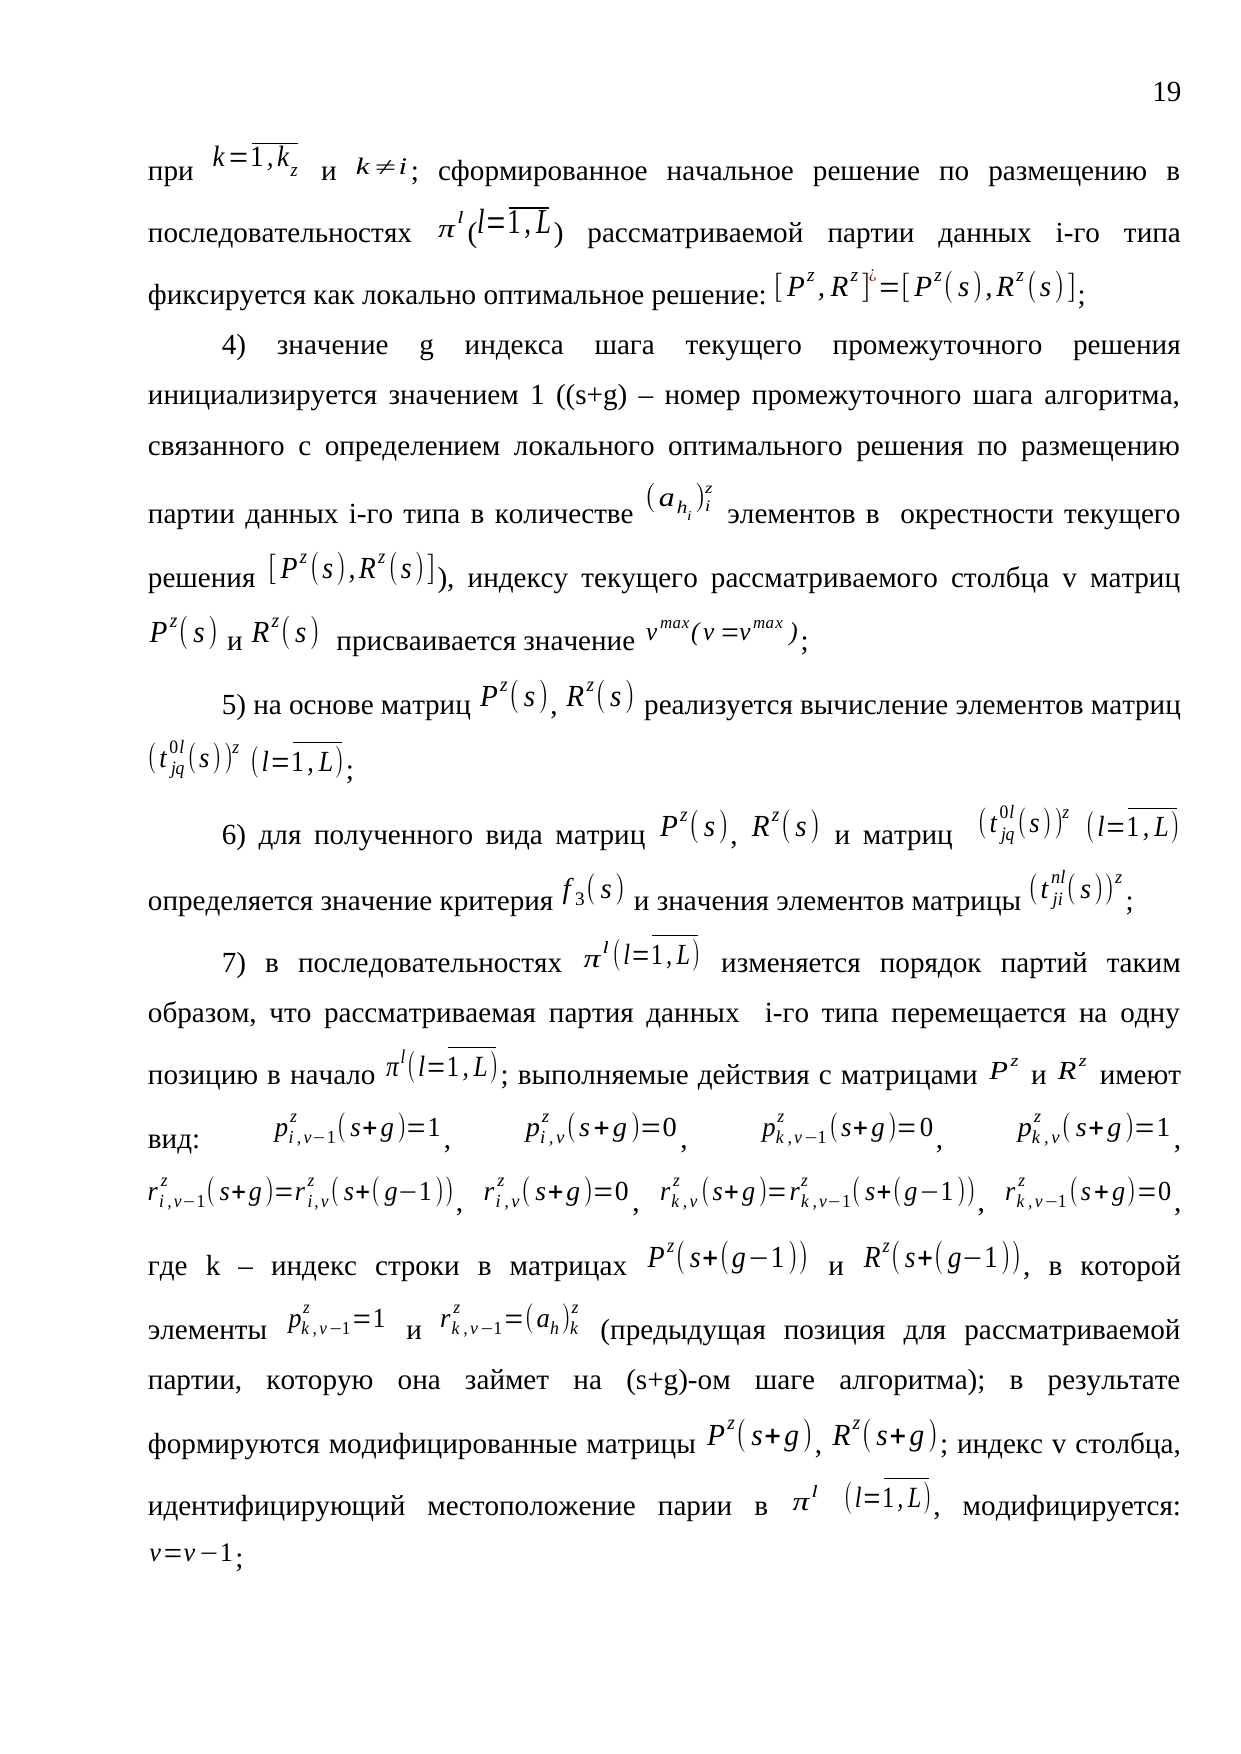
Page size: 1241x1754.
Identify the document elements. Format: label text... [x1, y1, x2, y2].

text 6) для полученного вида матриц , и матриц определяется значение критерия и значения элементов матрицы ; [148, 803, 1181, 916]
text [148, 141, 1181, 310]
text 4) значение g индекса шага текущего промежуточного решения инициализируется значением 1 ((s+g) – номер промежуточного шага алгоритма, связанного с определением локального оптимального решения по размещению партии данных i-го типа в количестве элементов в окрестности текущего решения ), индексу текущего рассматриваемого столбца v матриц и присваивается значение ; [148, 327, 1181, 657]
text 7) в последовательностях изменяется порядок партий таким образом, что рассматриваемая партия данных i-го типа перемещается на одну позицию в начало ; выполняемые действия с матрицами и имеют вид: , , , , , , , , где k – индекс строки в матрицах и , в которой элементы и (предыдущая позиция для рассматриваемой партии, которую она займет на (s+g)-ом шаге алгоритма); в результате формируются модифицированные матрицы , ; индекс v столбца, идентифицирующий местоположение парии в , модифицируется: ; [148, 933, 1181, 1574]
text 5) на основе матриц , реализуется вычисление элементов матриц ; [148, 674, 1181, 786]
